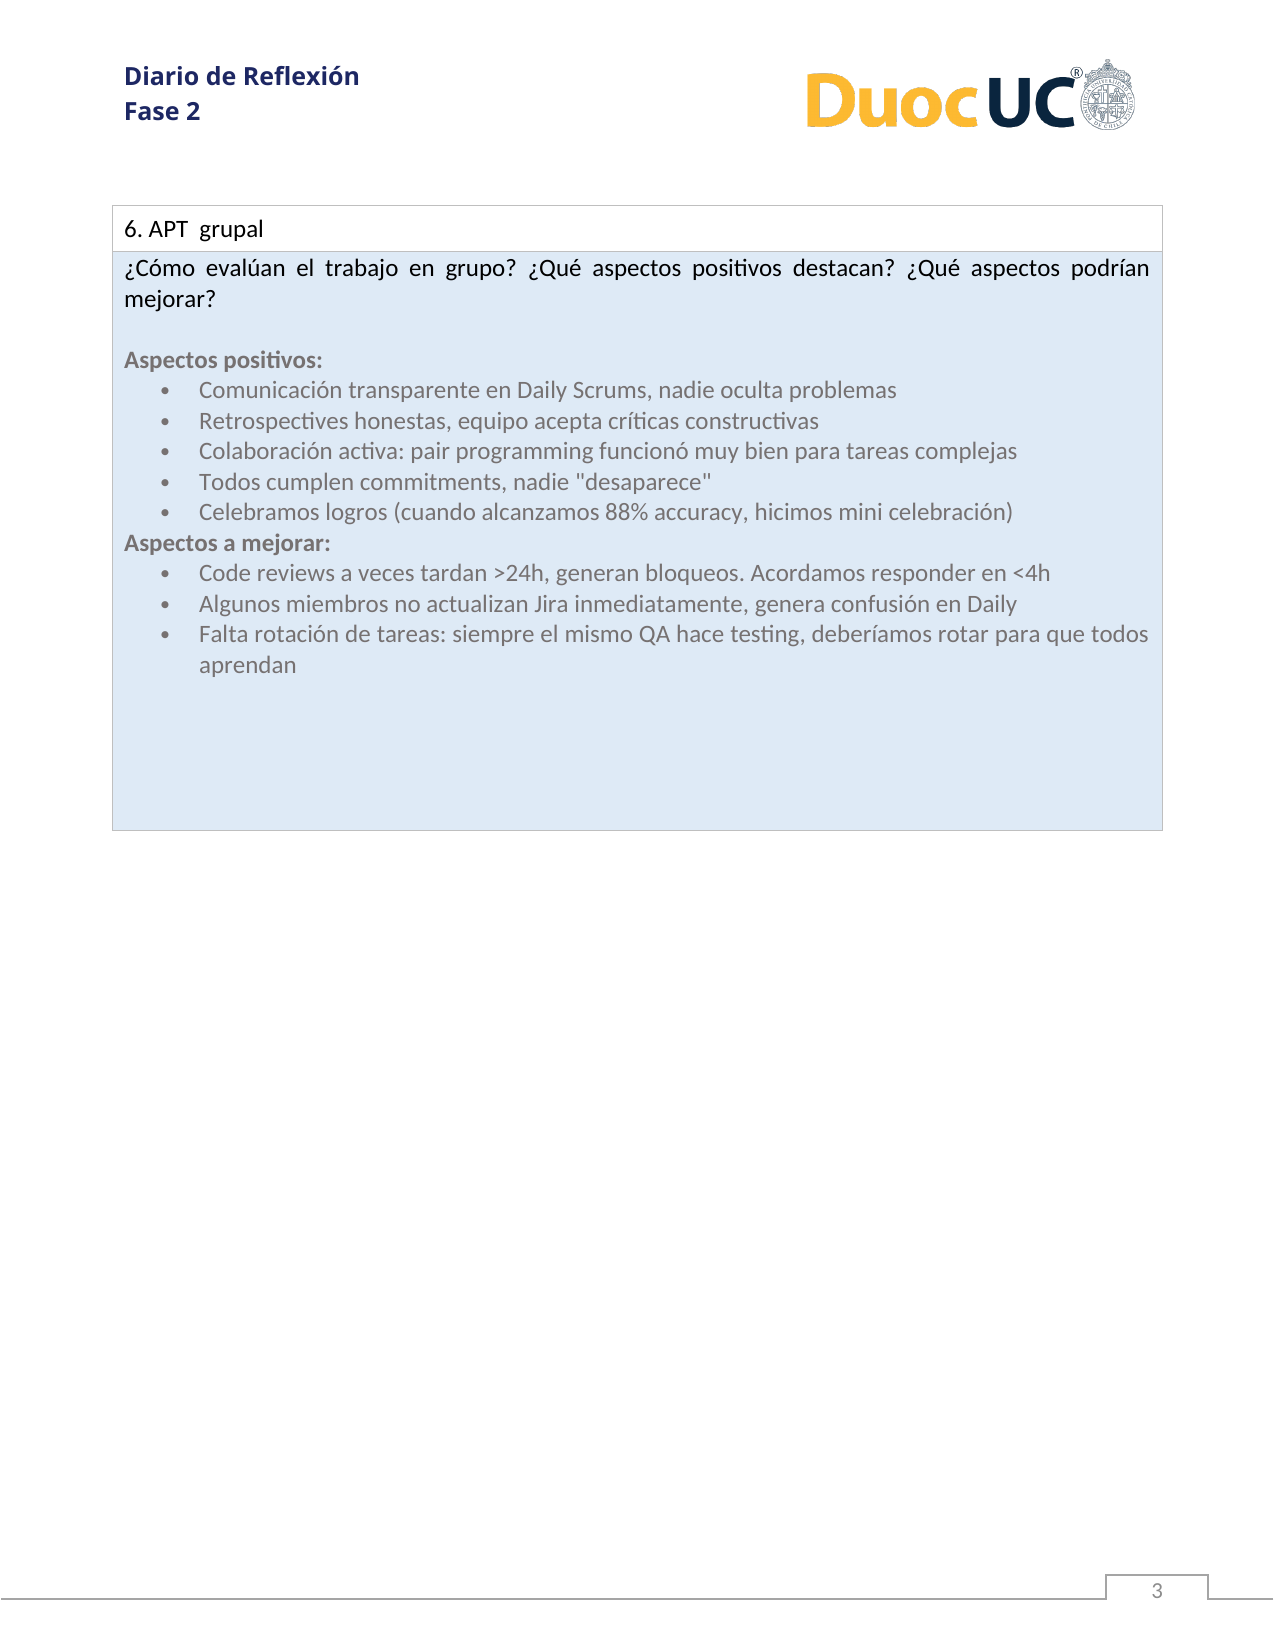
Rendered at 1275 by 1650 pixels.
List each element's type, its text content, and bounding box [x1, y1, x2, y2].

table_cell ¿Cómo evalúan el trabajo en grupo? ¿Qué aspectos positivos destacan? ¿Qué aspectos podrían mejorar? Aspectos positivos: Comunicación transparente en Daily Scrums, nadie oculta problemas Retrospectives honestas, equipo acepta críticas constructivas Colaboración activa: pair programming funcionó muy bien para tareas complejas Todos cumplen commitments, nadie "desaparece" Celebramos logros (cuando alcanzamos 88% accuracy, hicimos mini celebración) Aspectos a mejorar: Code reviews a veces tardan >24h, generan bloqueos. Acordamos responder en <4h Algunos miembros no actualizan Jira inmediatamente, genera confusión en Daily Falta rotación de tareas: siempre el mismo QA hace testing, deberíamos rotar para que todos aprendan [113, 252, 1162, 830]
table_header 6. APT grupal [113, 206, 1162, 251]
picture [807, 59, 1135, 130]
